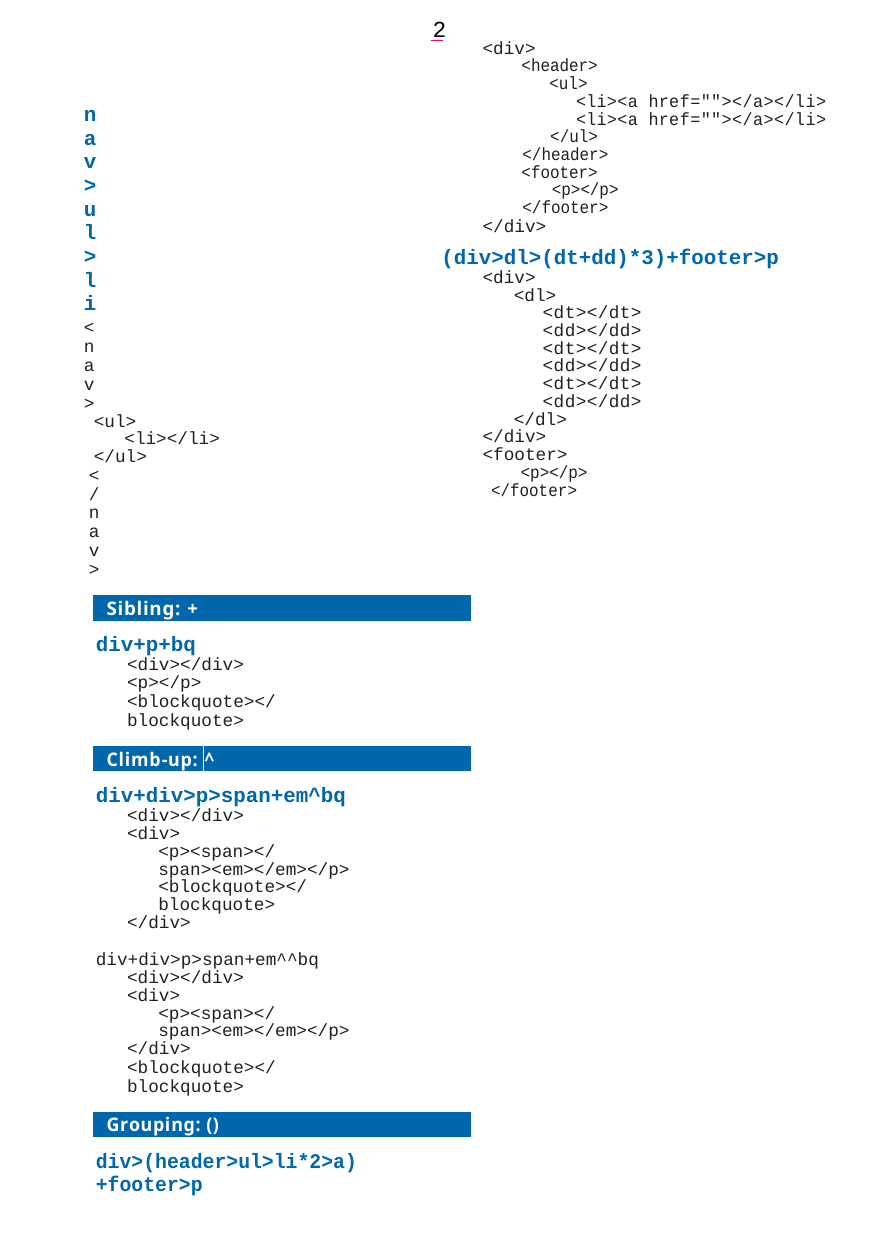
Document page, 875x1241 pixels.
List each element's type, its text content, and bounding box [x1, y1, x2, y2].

text <dt></dt> [403, 375, 780, 393]
text div>(header>ul>li*2>a)+footer>p [96, 1150, 362, 1196]
text <div> [439, 269, 579, 287]
text </div> [439, 217, 589, 236]
text <div></div> [127, 656, 362, 674]
text </div> [127, 914, 362, 933]
text </nav> [83, 466, 104, 579]
text div+div>p>span+em^bq [96, 784, 362, 807]
text </footer> [370, 482, 577, 501]
text <blockquote></blockquote> [158, 878, 362, 914]
text </footer> [370, 199, 608, 217]
text <dd></dd> [403, 322, 780, 340]
text </div> [482, 428, 847, 446]
text <dd></dd> [403, 393, 780, 411]
text (div>dl>(dt+dd)*3)+footer>p [439, 246, 780, 269]
text <div></div> [127, 807, 362, 825]
text div+p+bq [96, 633, 362, 656]
text <div> [127, 825, 362, 843]
text <p></p> [370, 182, 618, 199]
text <li><a href=""></a></li> [576, 93, 847, 111]
text <header> [370, 58, 598, 75]
text <li></li> [48, 431, 296, 448]
text <p><span></span><em></em></p> [158, 1005, 362, 1040]
text <ul> [83, 413, 146, 431]
text </div> [127, 1040, 362, 1058]
text <dt></dt> [403, 340, 780, 358]
text <li><a href=""></a></li> [576, 111, 847, 128]
text <div></div> [127, 969, 362, 987]
text <dl> [439, 287, 631, 304]
text <footer> [370, 164, 598, 182]
text <dt></dt> [403, 304, 780, 322]
text <p><span></span><em></em></p> [158, 843, 362, 878]
text div+div>p>span+em^^bq [96, 951, 362, 969]
text </dl> [439, 411, 641, 428]
text <blockquote></blockquote> [127, 1058, 362, 1096]
text <div> [482, 39, 847, 58]
text </ul> [83, 448, 156, 466]
text </ul> [370, 128, 598, 146]
text </header> [370, 146, 608, 164]
text <div> [127, 987, 362, 1005]
text <ul> [370, 75, 587, 93]
text <dd></dd> [403, 358, 780, 375]
text <blockquote></blockquote> [127, 692, 362, 730]
text <p></p> [370, 464, 587, 482]
text <footer> [482, 446, 847, 464]
text <p></p> [127, 674, 362, 692]
